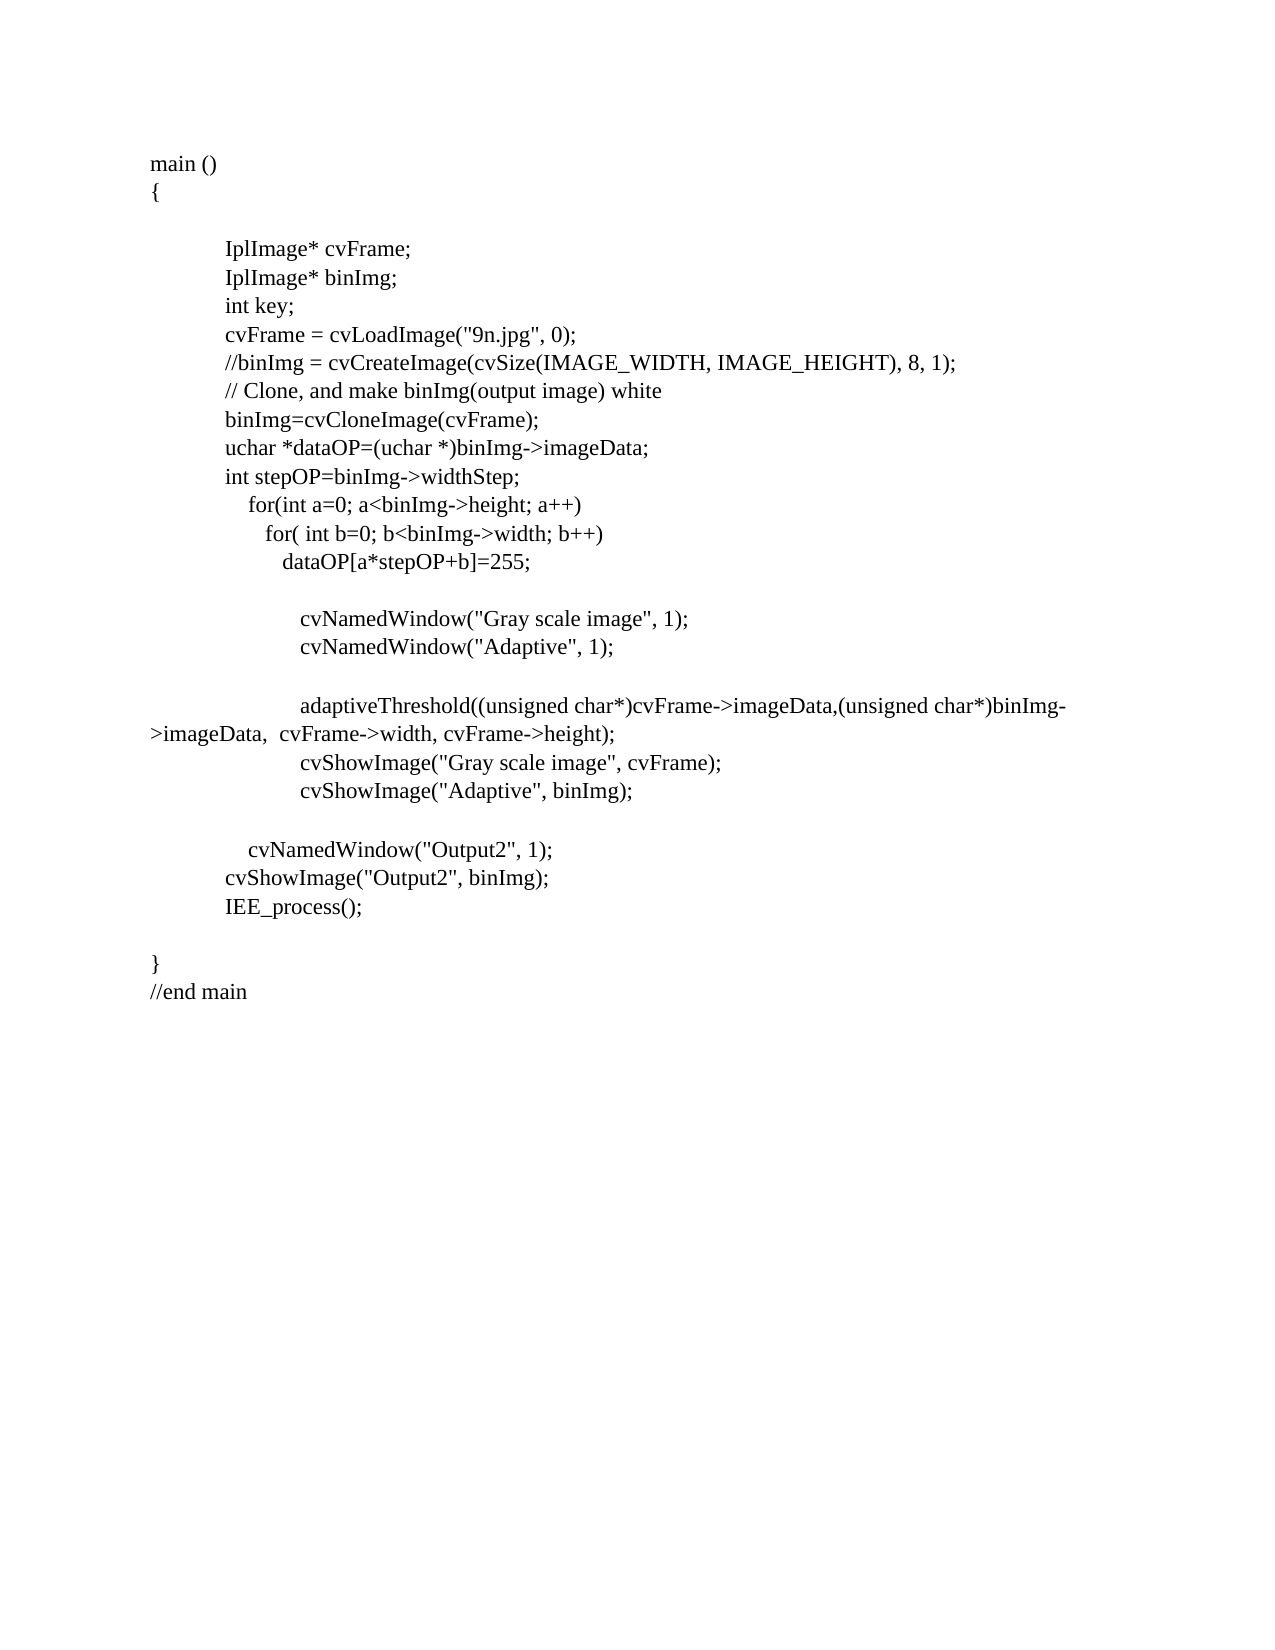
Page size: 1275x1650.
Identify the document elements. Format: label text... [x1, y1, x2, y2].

text binImg=cvCloneImage(cvFrame); [150, 406, 1125, 432]
text //binImg = cvCreateImage(cvSize(IMAGE_WIDTH, IMAGE_HEIGHT), 8, 1); [150, 349, 1125, 375]
text { [150, 178, 1125, 205]
text int key; [150, 292, 1125, 318]
text adaptiveThreshold((unsigned char*)cvFrame->imageData,(unsigned char*)binImg->imageData, cvFrame->width, cvFrame->height); [150, 692, 1125, 747]
text uchar *dataOP=(uchar *)binImg->imageData; [150, 434, 1125, 461]
text IplImage* binImg; [150, 264, 1125, 290]
text // Clone, and make binImg(output image) white [150, 377, 1125, 404]
text cvFrame = cvLoadImage("9n.jpg", 0); [150, 321, 1125, 347]
text cvNamedWindow("Adaptive", 1); [150, 633, 1125, 660]
text //end main [150, 978, 1125, 1004]
text cvShowImage("Adaptive", binImg); [150, 777, 1125, 804]
text cvNamedWindow("Output2", 1); [150, 836, 1125, 862]
text IplImage* cvFrame; [150, 235, 1125, 262]
text for(int a=0; a<binImg->height; a++) [150, 491, 1125, 518]
text cvNamedWindow("Gray scale image", 1); [150, 605, 1125, 631]
text main () [150, 150, 1125, 176]
text for( int b=0; b<binImg->width; b++) [150, 520, 1125, 546]
text int stepOP=binImg->widthStep; [150, 463, 1125, 489]
text dataOP[a*stepOP+b]=255; [150, 548, 1125, 574]
text } [150, 949, 1125, 976]
text cvShowImage("Output2", binImg); [150, 864, 1125, 891]
text cvShowImage("Gray scale image", cvFrame); [150, 749, 1125, 775]
text IEE_process(); [150, 893, 1125, 919]
